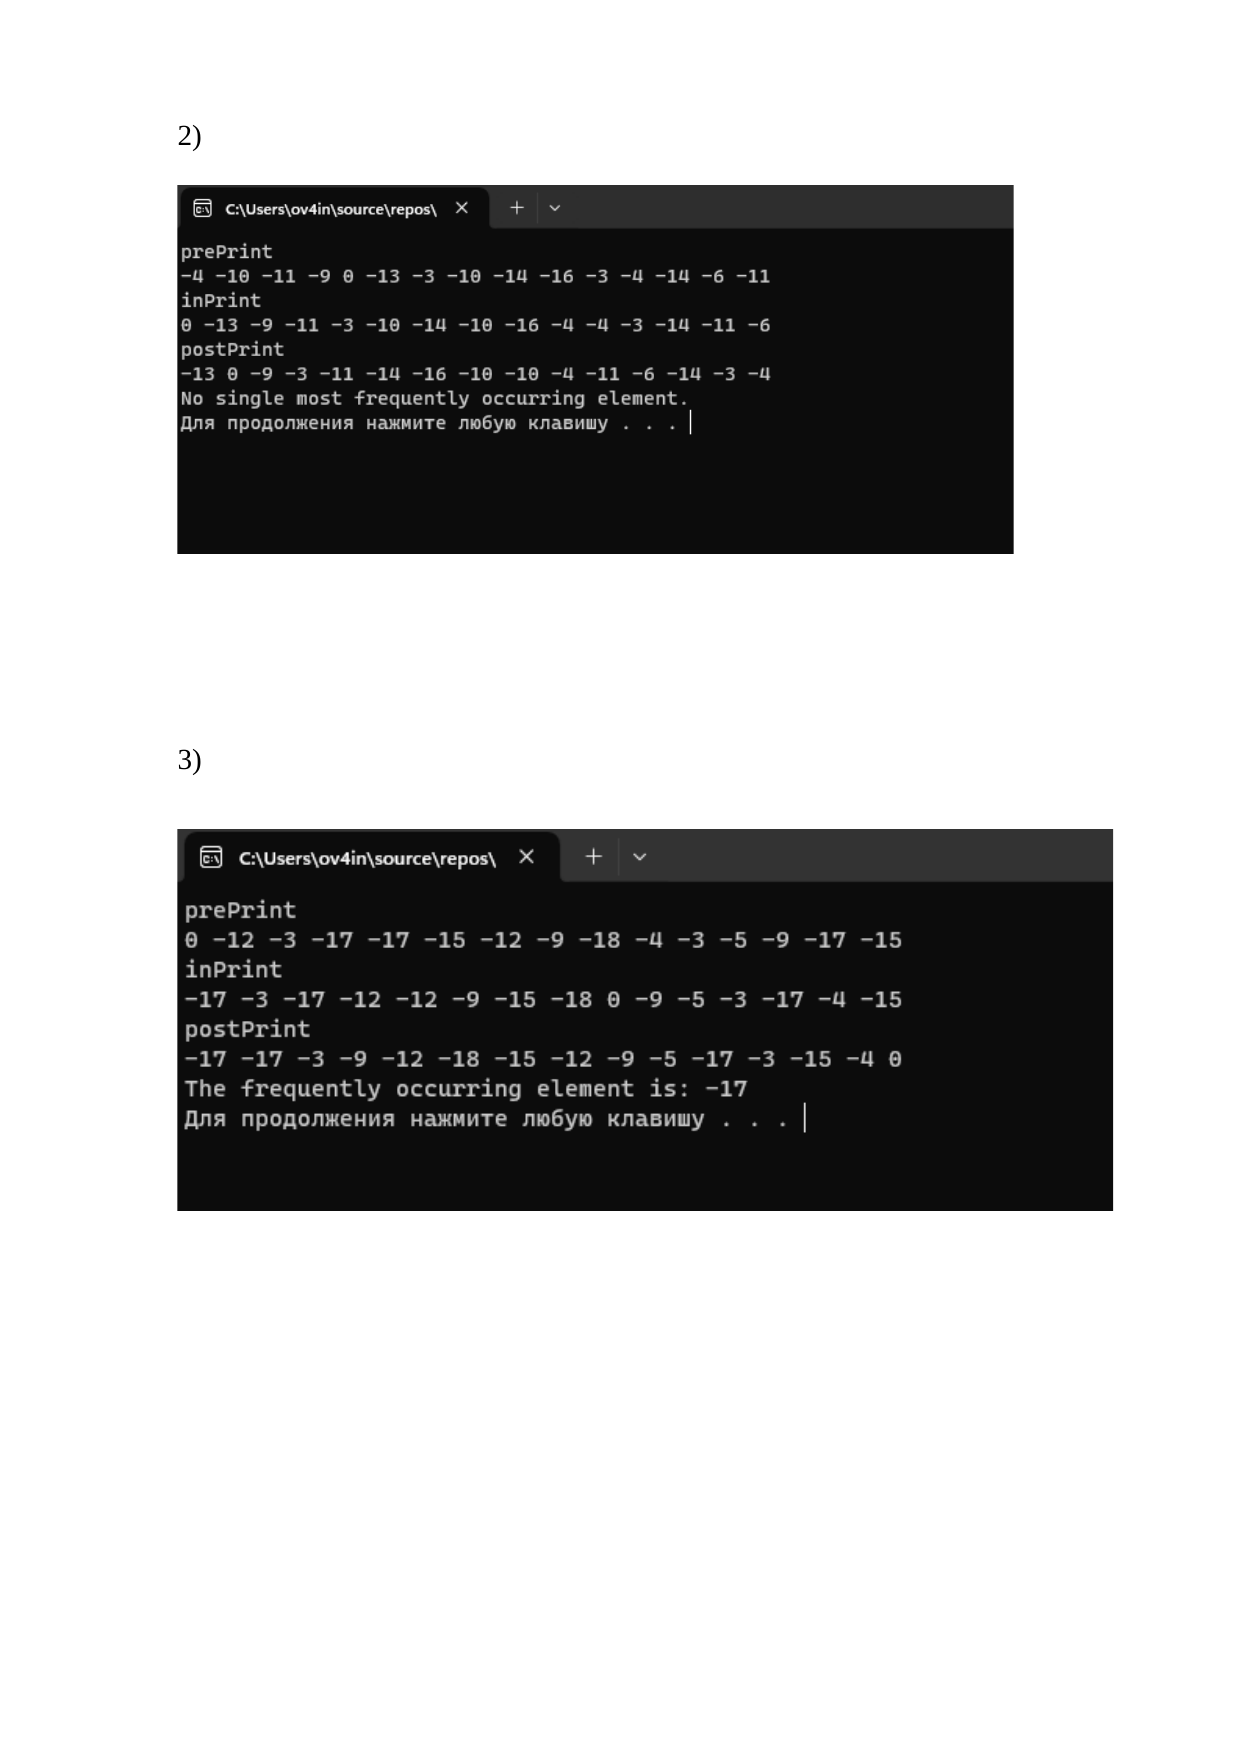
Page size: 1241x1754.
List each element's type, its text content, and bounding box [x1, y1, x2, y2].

picture [177, 829, 1114, 1211]
text 3) [177, 742, 1152, 776]
text 2) [177, 118, 1152, 152]
picture [177, 185, 1014, 554]
